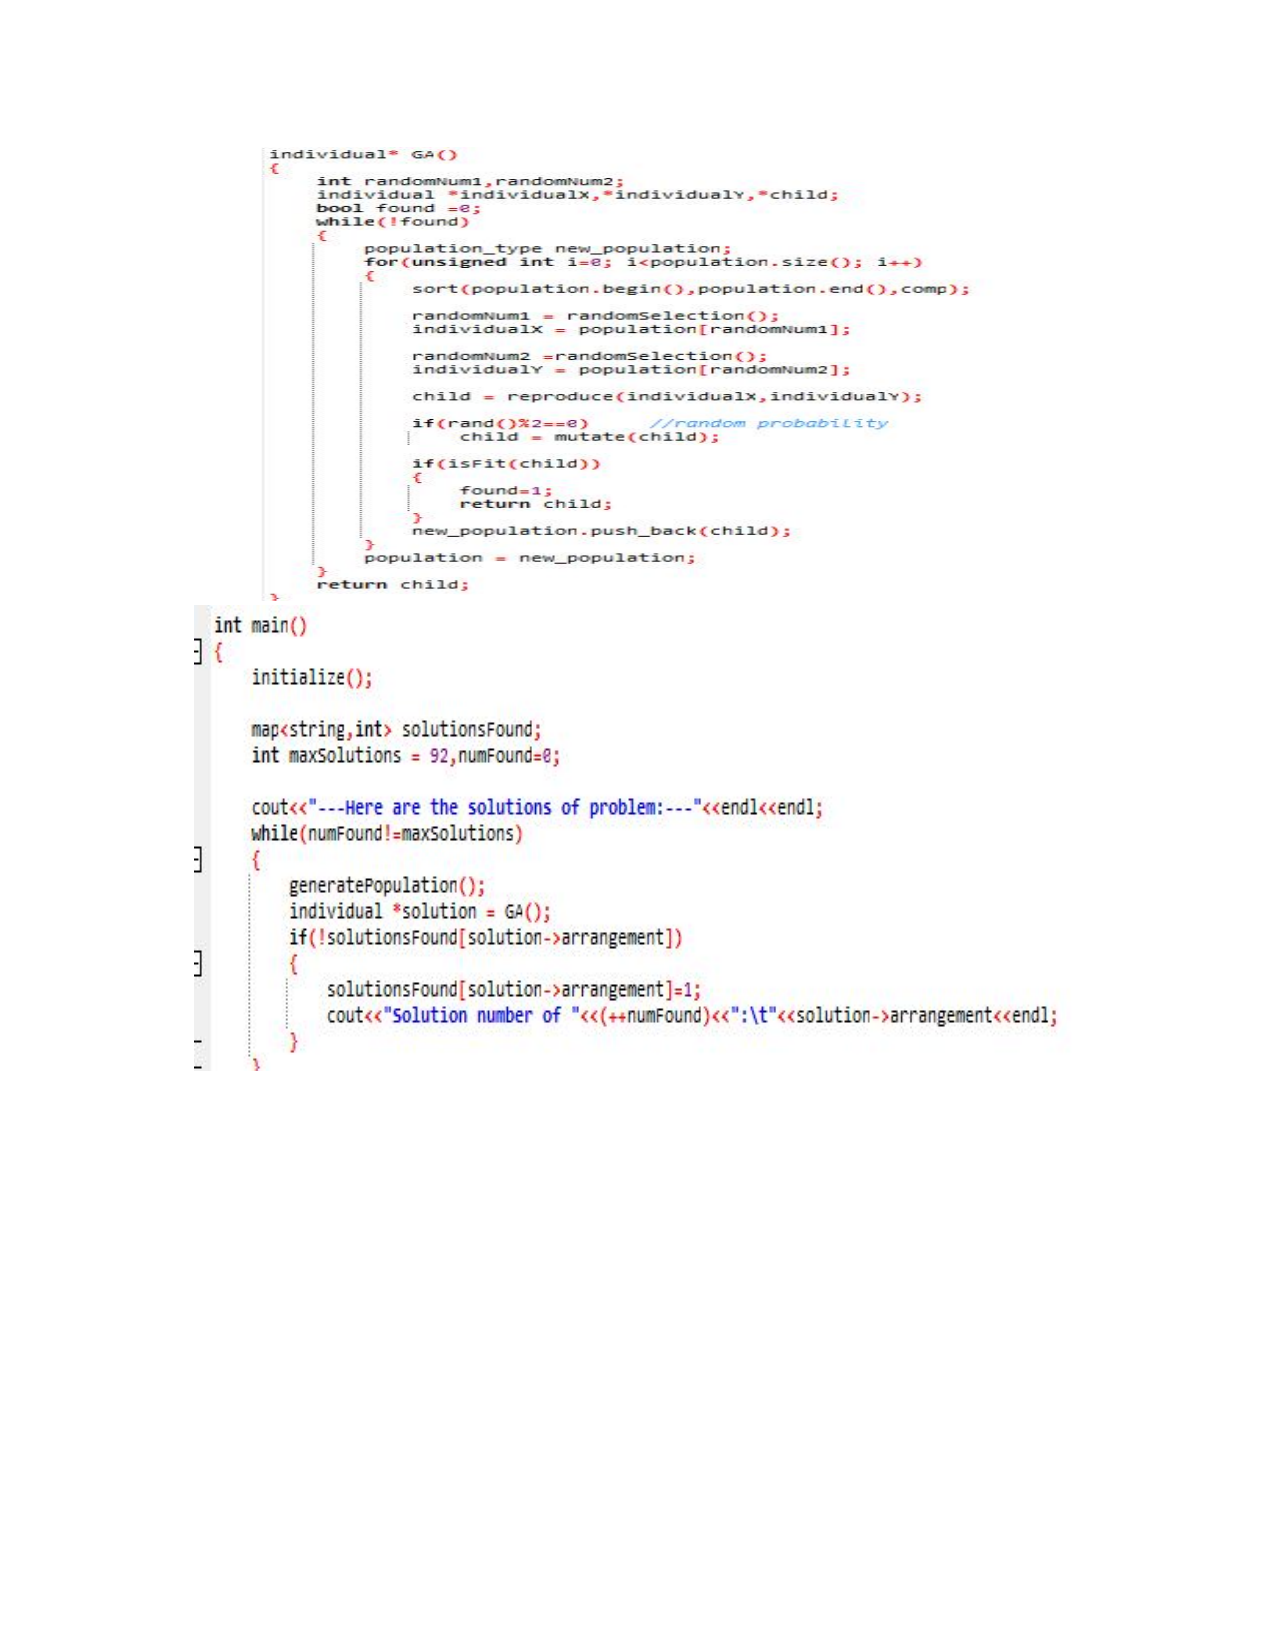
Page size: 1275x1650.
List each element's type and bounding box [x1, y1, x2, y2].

picture [194, 605, 1081, 1071]
picture [261, 147, 1014, 601]
